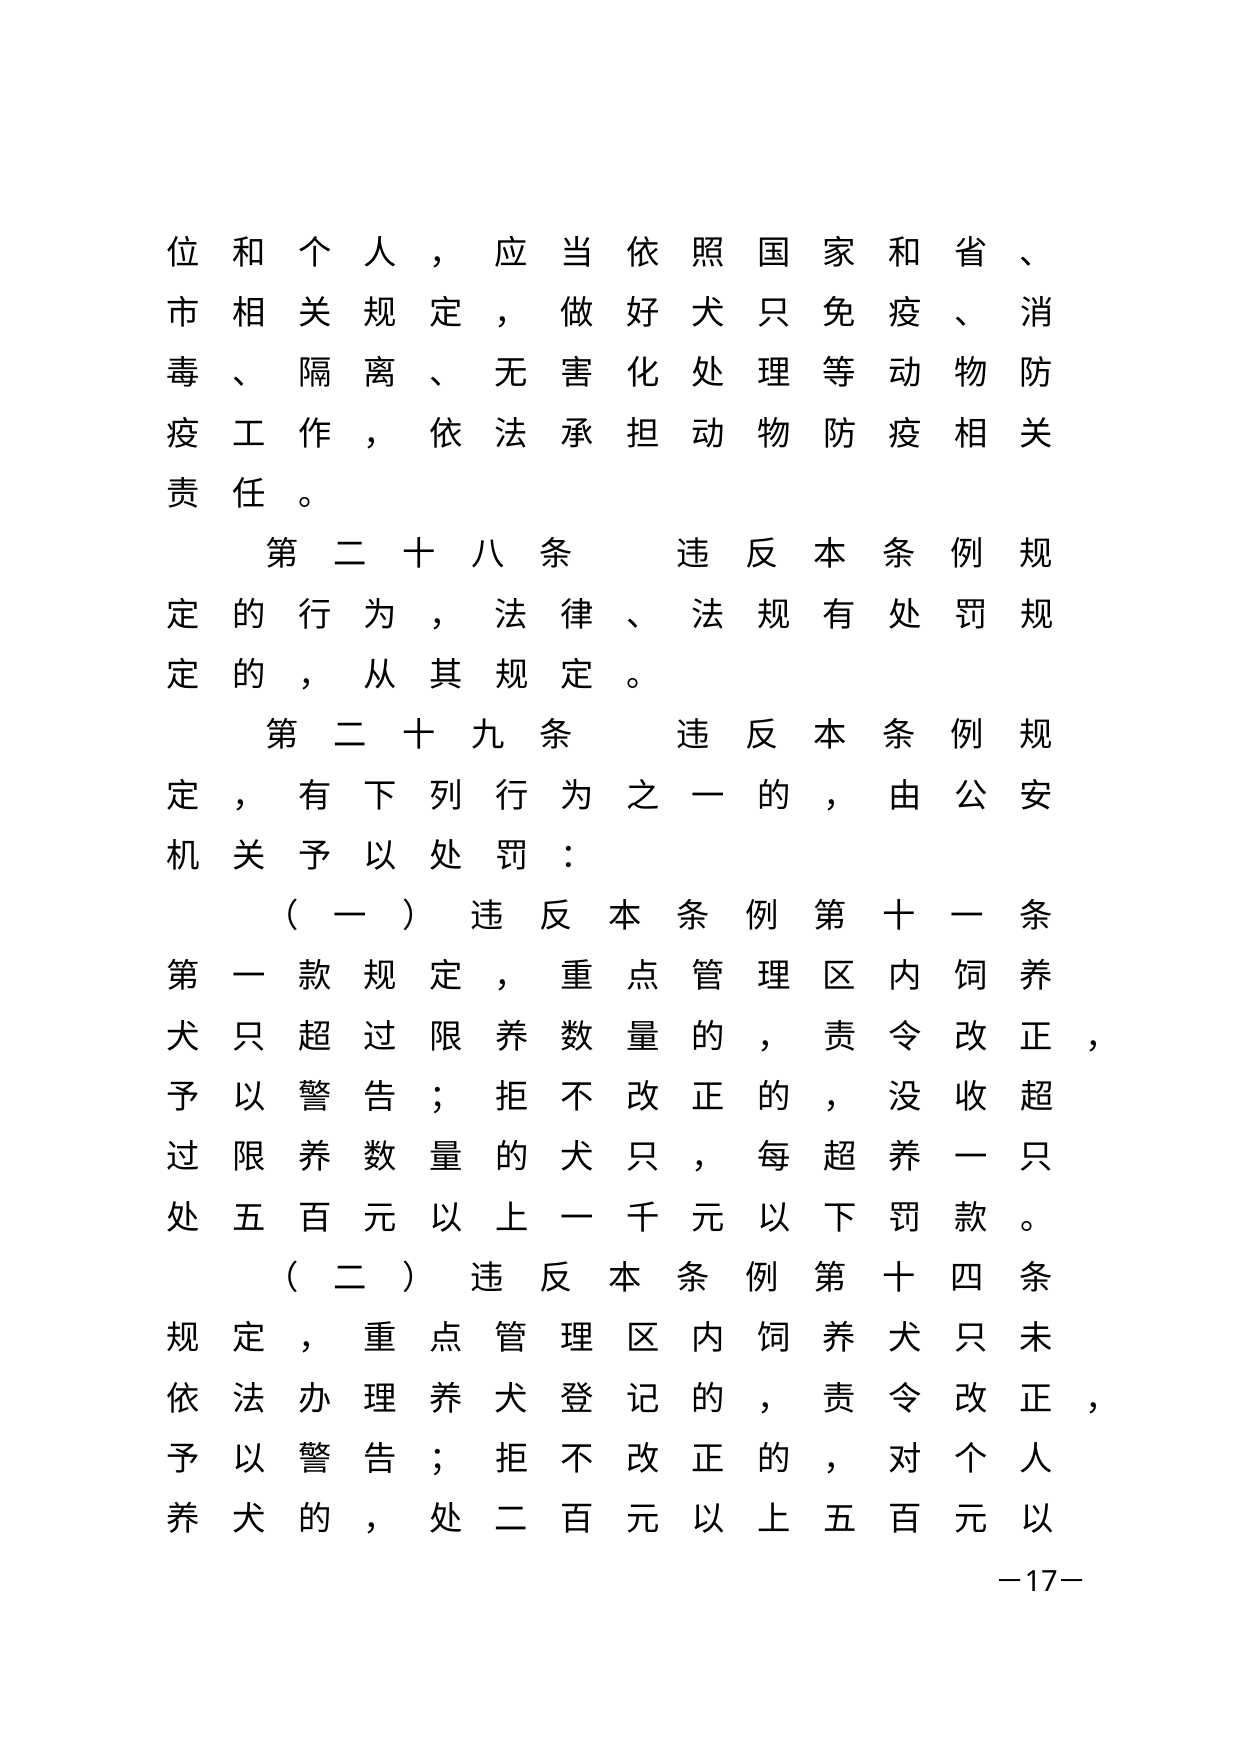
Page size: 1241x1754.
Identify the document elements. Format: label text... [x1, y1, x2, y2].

text （一）违反本条例第十一条第一款规定，重点管理区内饲养犬只超过限养数量的，责令改正，予以警告；拒不改正的，没收超过限养数量的犬只，每超养一只处五百元以上一千元以下罚款。 [167, 883, 1085, 1245]
text （二）违反本条例第十四条规定，重点管理区内饲养犬只未依法办理养犬登记的，责令改正，予以警告；拒不改正的，对个人养犬的，处二百元以上五百元以下罚款，对单位养犬的，处五百元以上一千元以下罚款；情节恶劣或者造成严重后果的，并处没收犬只。 [167, 1245, 1085, 1546]
text 第二十九条 违反本条例规定，有下列行为之一的，由公安机关予以处罚： [167, 702, 1085, 883]
text 第二十七条 饲养犬只的单位和个人，应当依照国家和省、市相关规定，做好犬只免疫、消毒、隔离、无害化处理等动物防疫工作，依法承担动物防疫相关责任。 [167, 219, 1085, 521]
text 第二十八条 违反本条例规定的行为，法律、法规有处罚规定的，从其规定。 [167, 521, 1085, 702]
